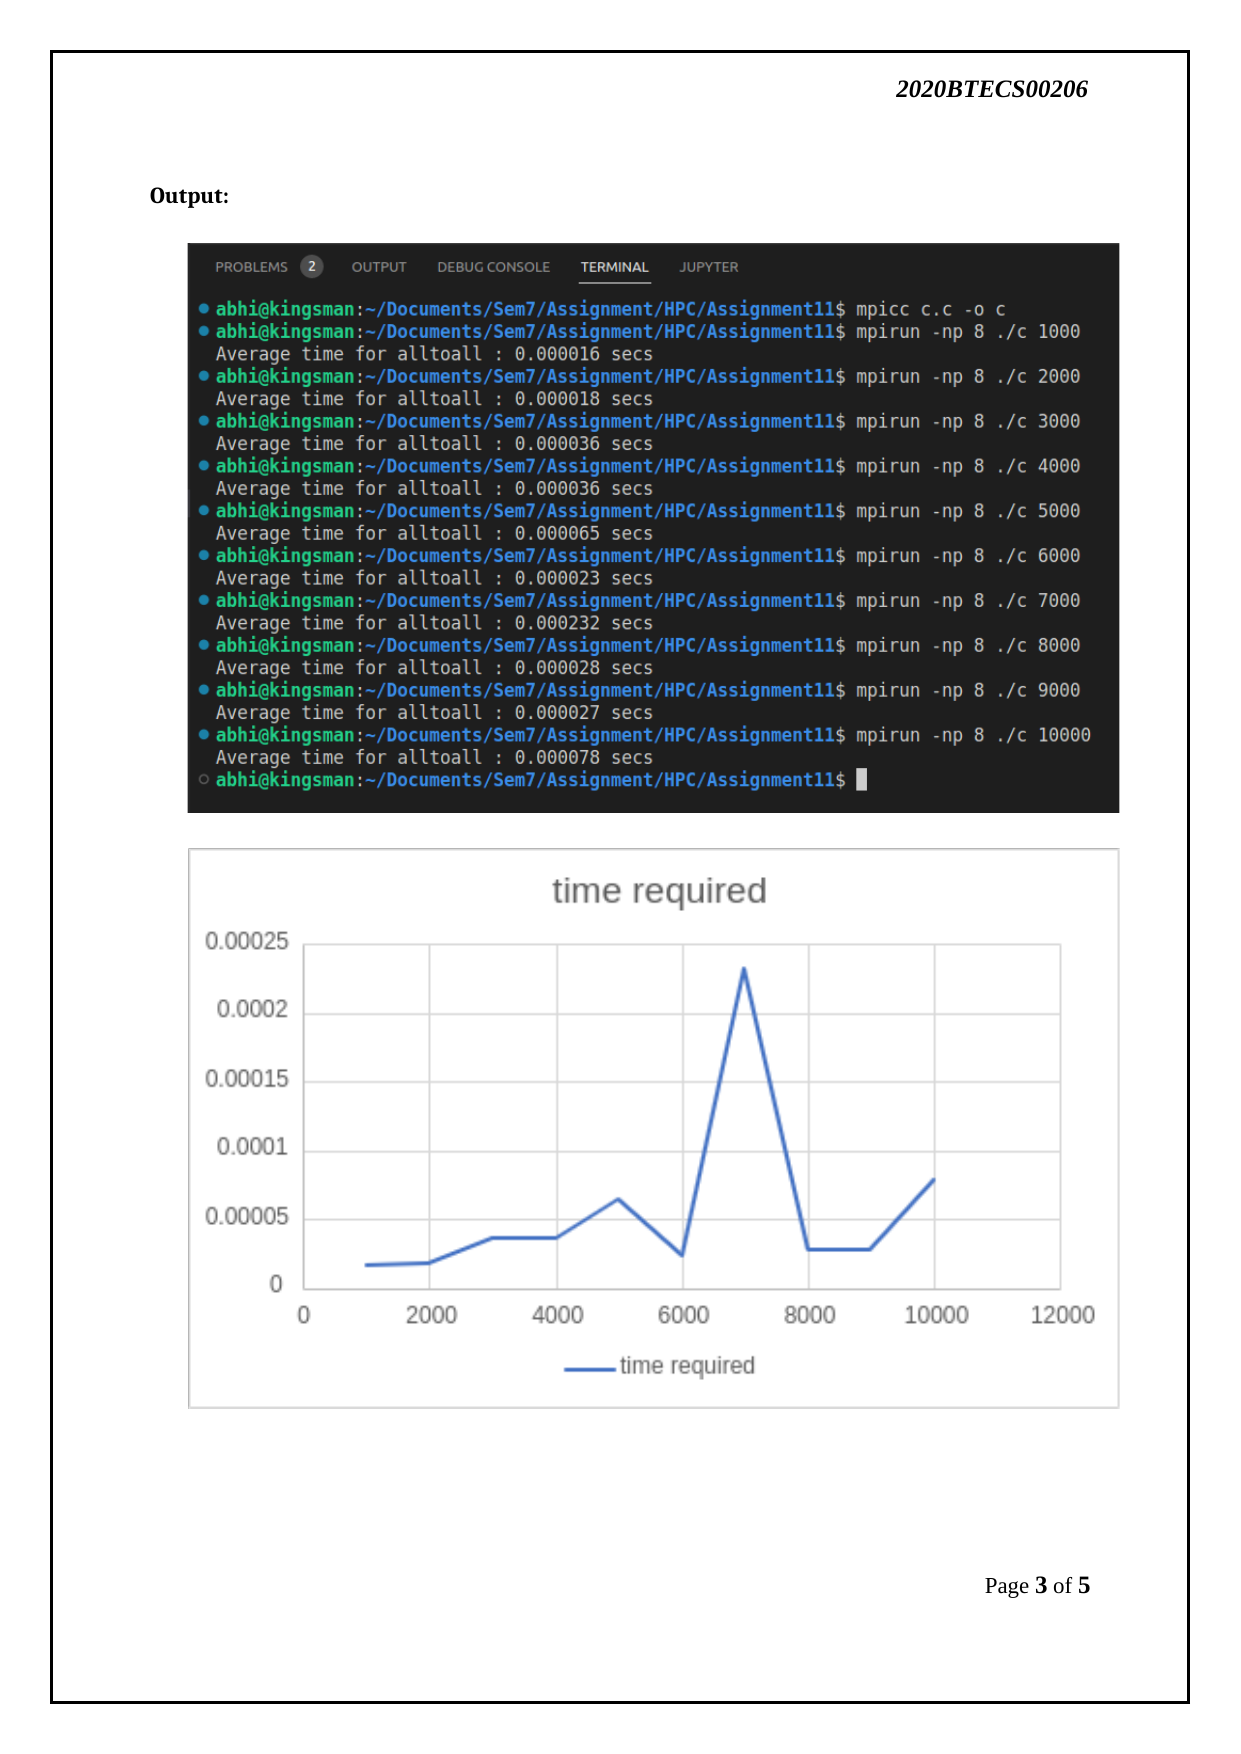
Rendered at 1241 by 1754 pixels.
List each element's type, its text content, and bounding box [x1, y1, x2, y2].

text Output: [150, 183, 1090, 210]
picture [187, 243, 1120, 813]
picture [187, 847, 1120, 1409]
